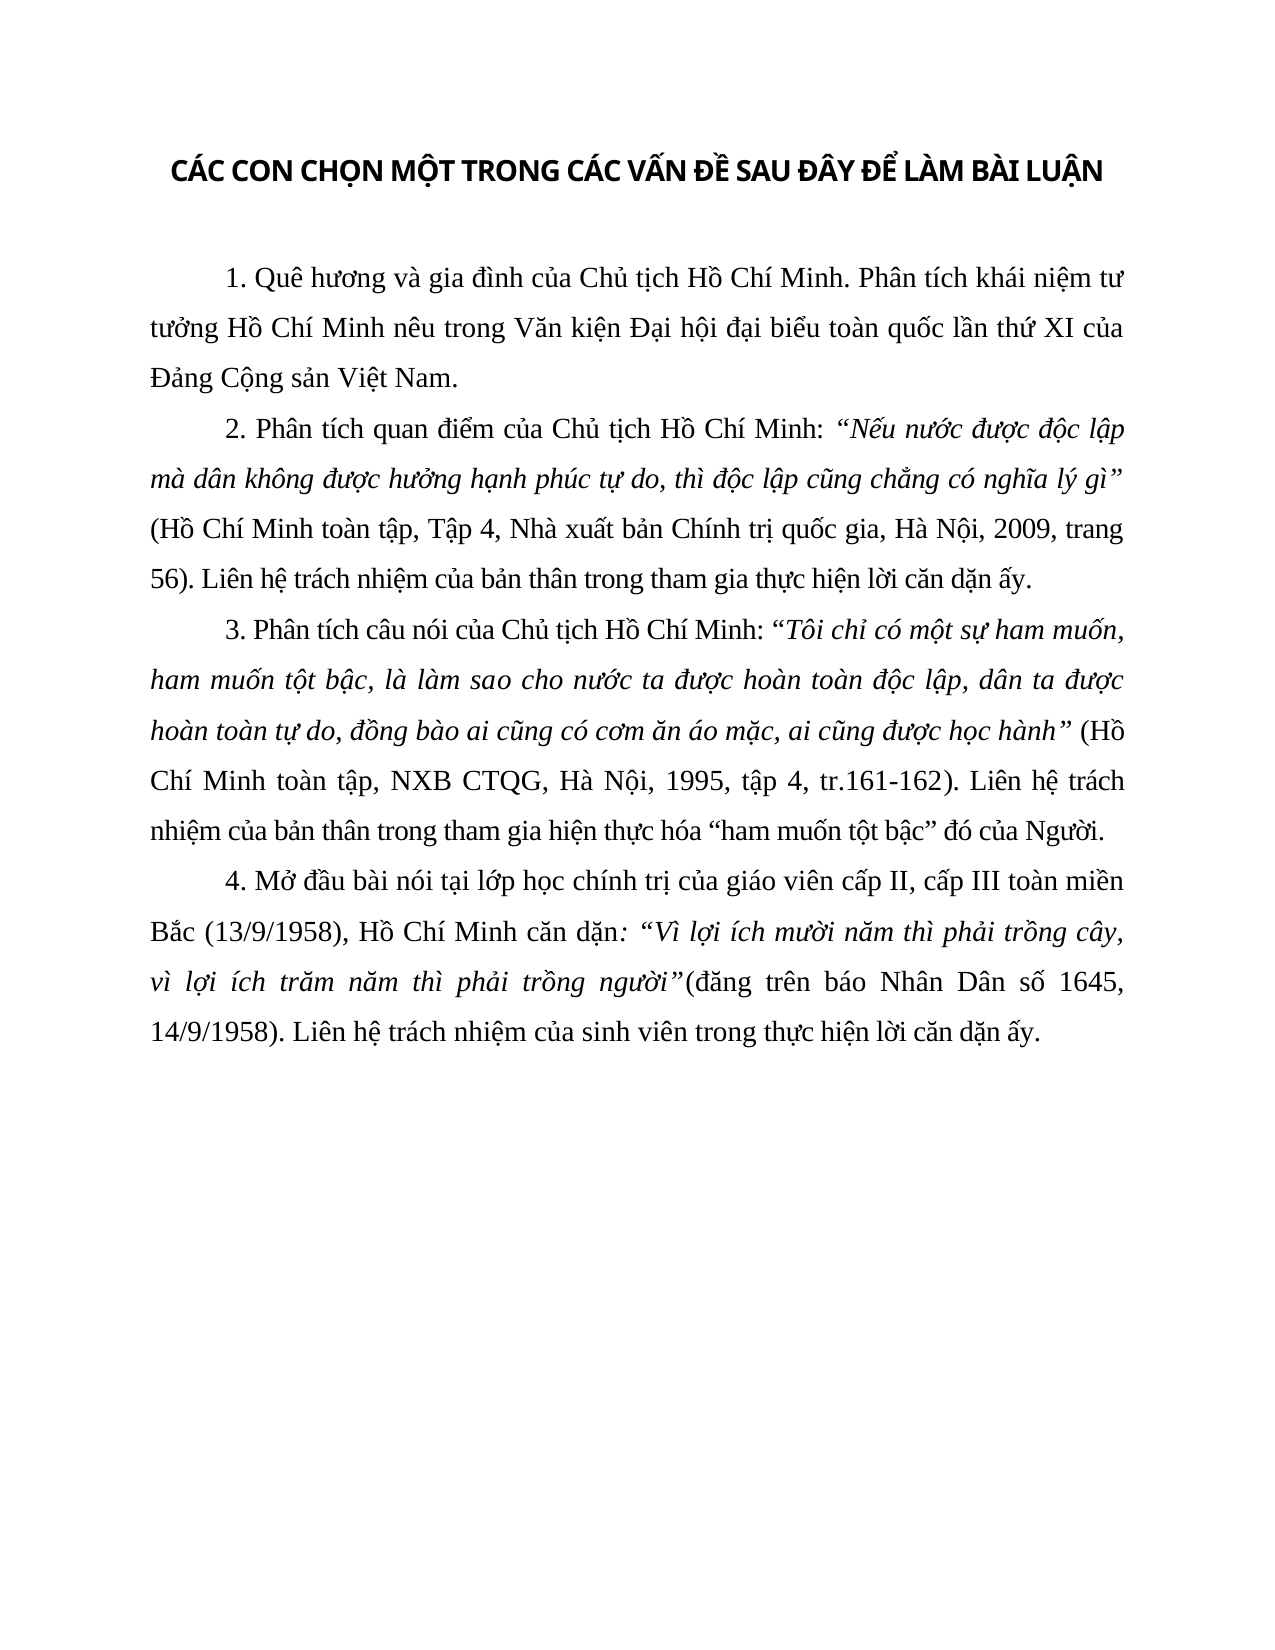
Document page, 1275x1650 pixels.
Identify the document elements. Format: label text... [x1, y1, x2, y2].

text CÁC CON CHỌN MỘT TRONG CÁC VẤN ĐỀ SAU ĐÂY ĐỂ LÀM BÀI LUẬN [150, 150, 1125, 190]
text 3. Phân tích câu nói của Chủ tịch Hồ Chí Minh: “Tôi chỉ có một sự ham muốn, ham muốn tột bậc, là làm sao cho nước ta được hoàn toàn độc lập, dân ta được hoàn toàn tự do, đồng bào ai cũng có cơm ăn áo mặc, ai cũng được học hành” (Hồ Chí Minh toàn tập, NXB CTQG, Hà Nội, 1995, tập 4, tr.161-162). Liên hệ trách nhiệm của bản thân trong tham gia hiện thực hóa “ham muốn tột bậc” đó của Người. [150, 612, 1125, 847]
text 4. Mở đầu bài nói tại lớp học chính trị của giáo viên cấp II, cấp III toàn miền Bắc (13/9/1958), Hồ Chí Minh căn dặn: “Vì lợi ích mười năm thì phải trồng cây, vì lợi ích trăm năm thì phải trồng người”(đăng trên báo Nhân Dân số 1645, 14/9/1958). Liên hệ trách nhiệm của sinh viên trong thực hiện lời căn dặn ấy. [150, 863, 1125, 1048]
text 1. Quê hương và gia đình của Chủ tịch Hồ Chí Minh. Phân tích khái niệm tư tưởng Hồ Chí Minh nêu trong Văn kiện Đại hội đại biểu toàn quốc lần thứ XI của Đảng Cộng sản Việt Nam. [150, 260, 1125, 394]
text 2. Phân tích quan điểm của Chủ tịch Hồ Chí Minh: “Nếu nước được độc lập mà dân không được hưởng hạnh phúc tự do, thì độc lập cũng chẳng có nghĩa lý gì” (Hồ Chí Minh toàn tập, Tập 4, Nhà xuất bản Chính trị quốc gia, Hà Nội, 2009, trang 56). Liên hệ trách nhiệm của bản thân trong tham gia thực hiện lời căn dặn ấy. [150, 411, 1125, 595]
